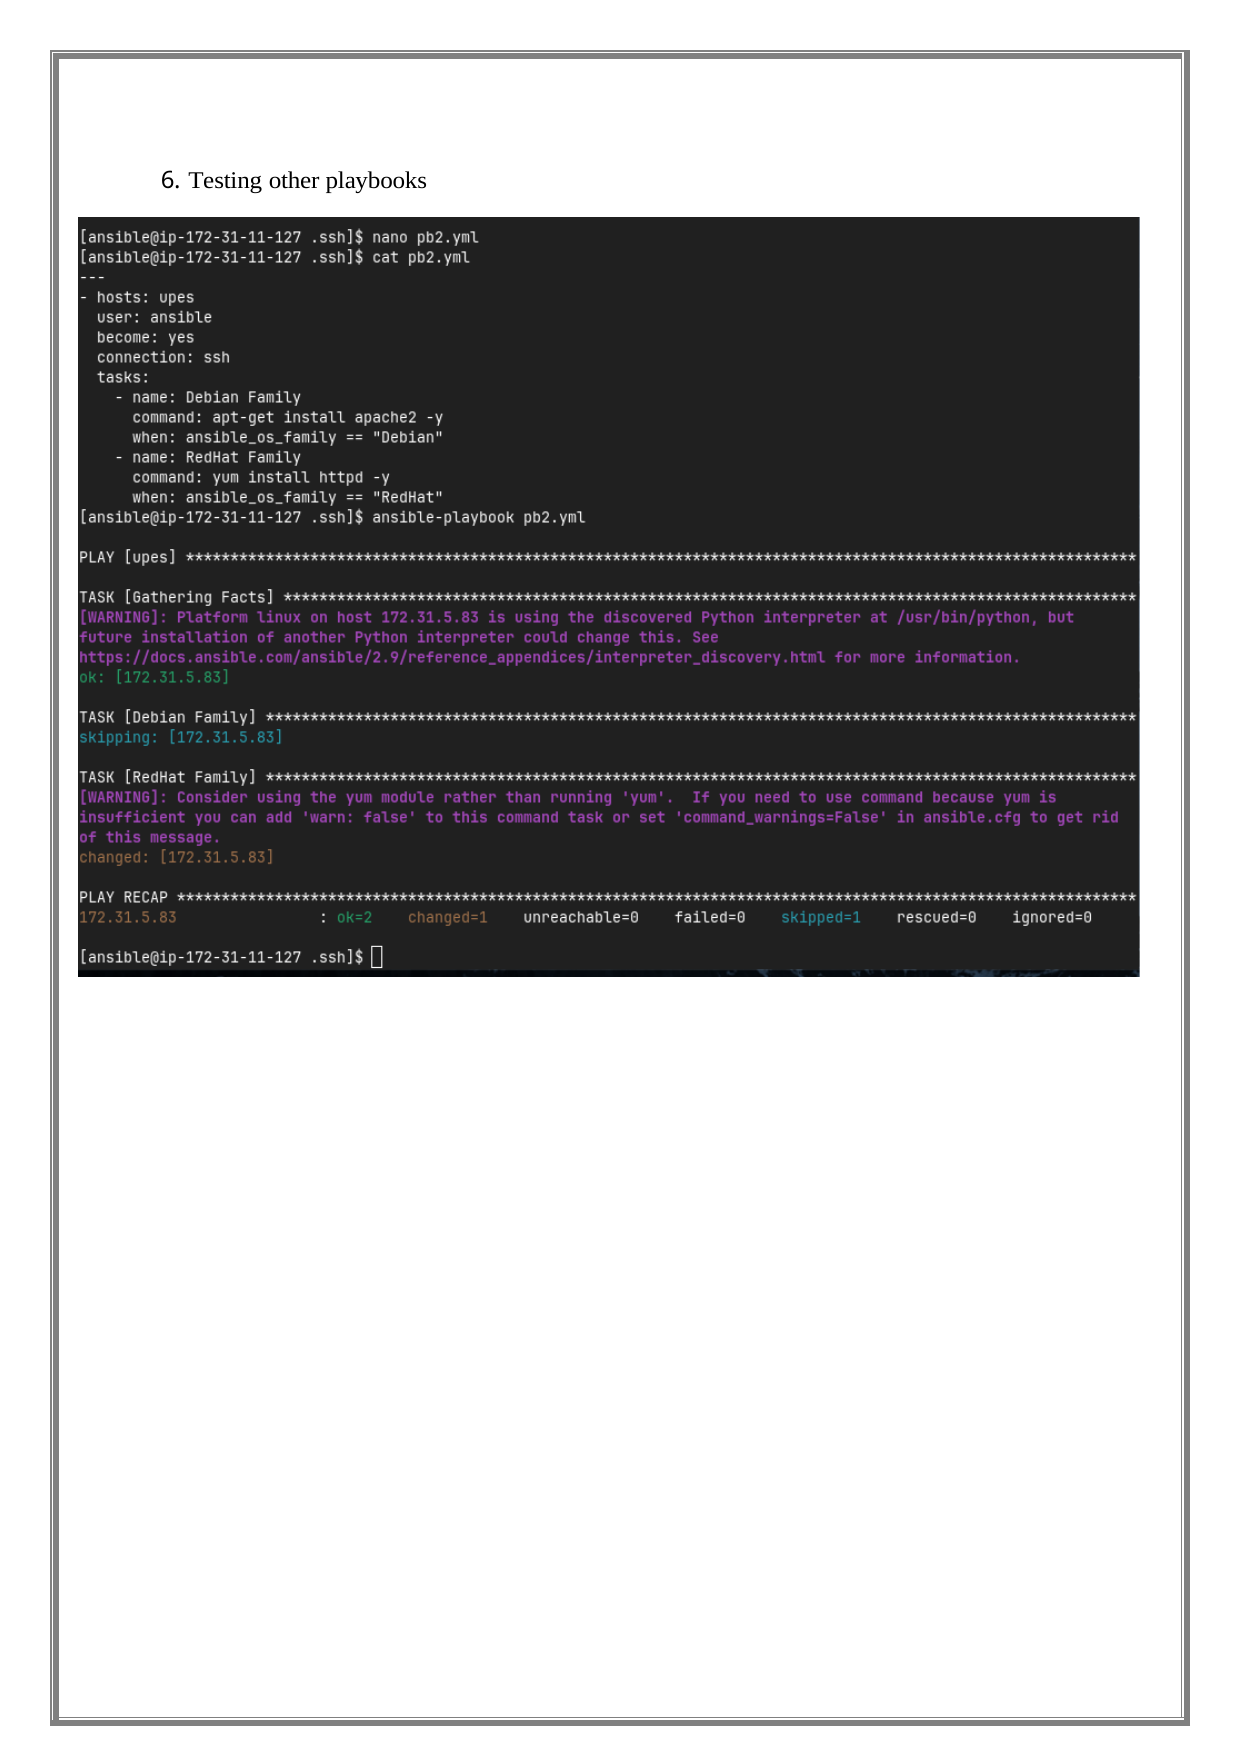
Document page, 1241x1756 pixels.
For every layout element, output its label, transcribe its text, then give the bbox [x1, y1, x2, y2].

list Testing other playbooks [161, 162, 1165, 195]
picture [78, 217, 1140, 977]
